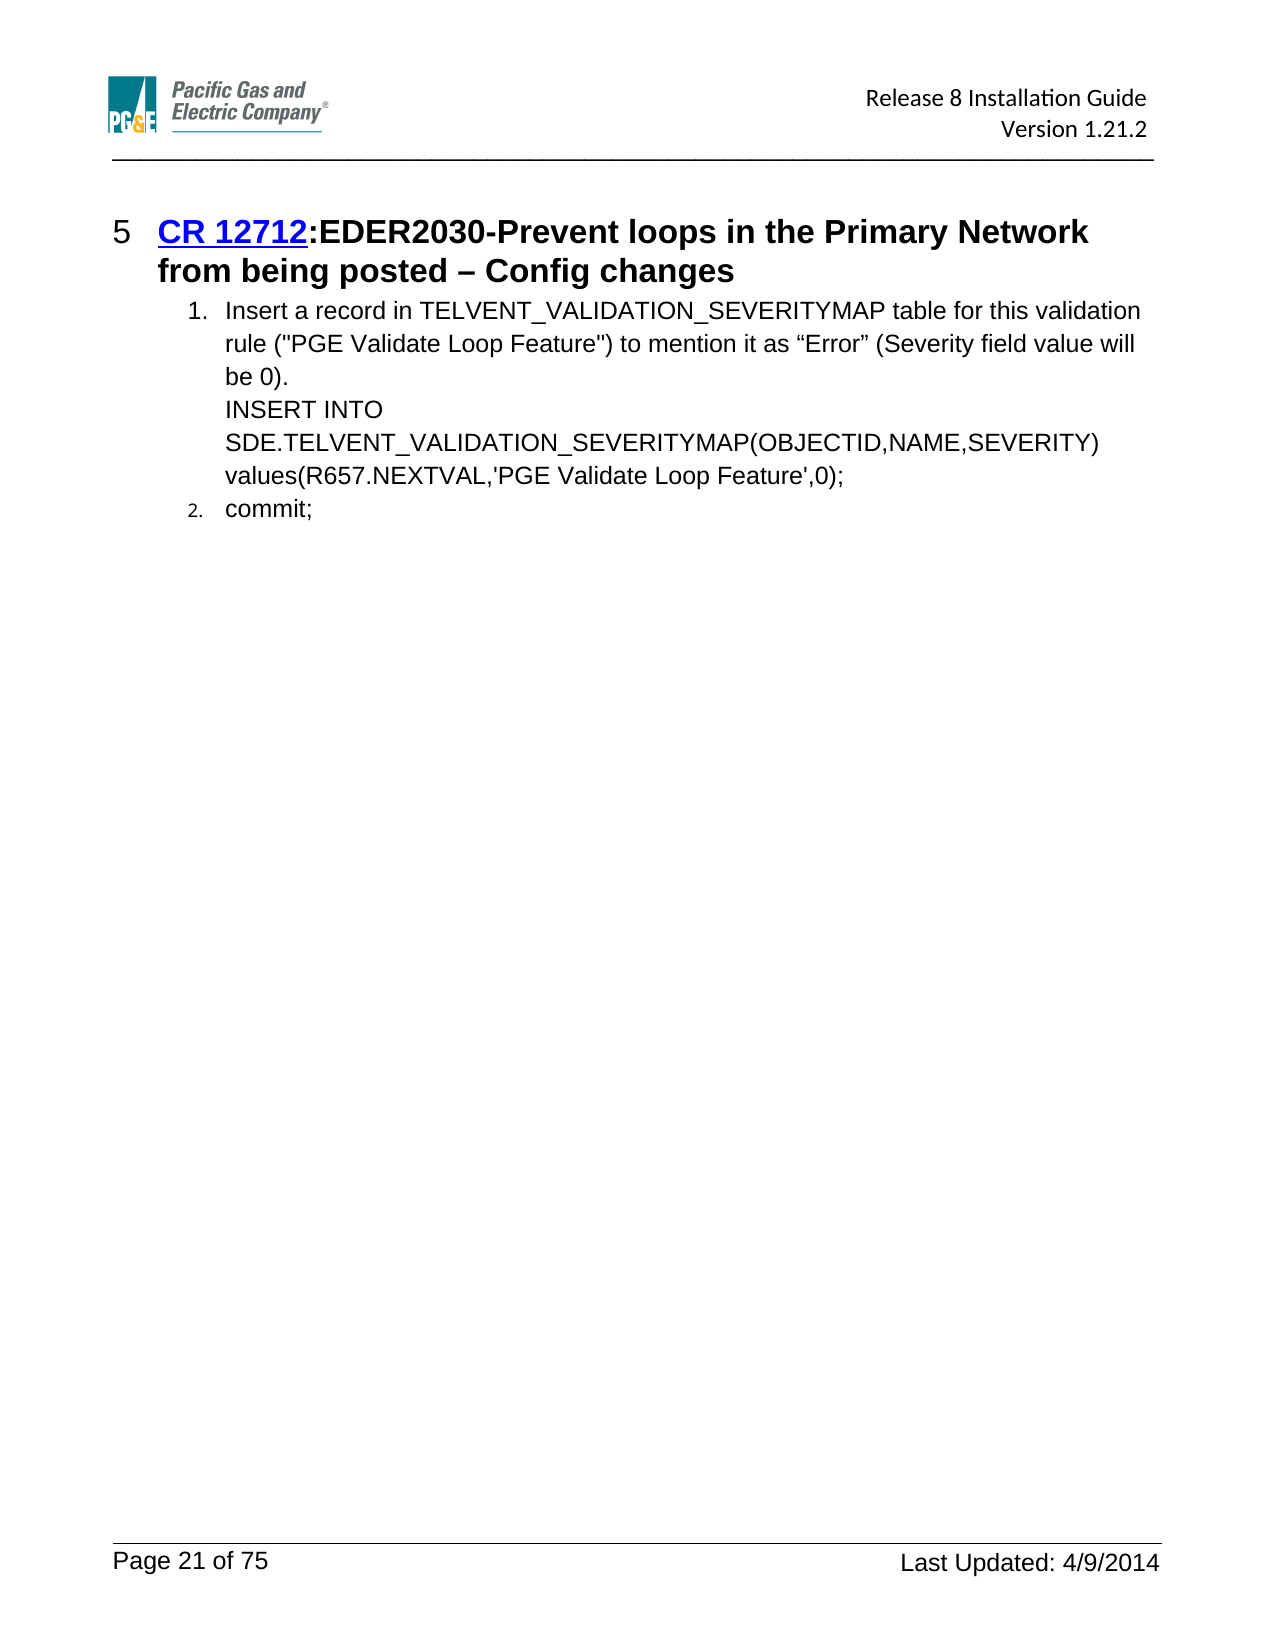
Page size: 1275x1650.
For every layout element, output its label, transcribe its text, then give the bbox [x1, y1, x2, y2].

subtitle CR 12712:EDER2030-Prevent loops in the Primary Network from being posted – Config changes [112, 212, 1162, 289]
list Insert a record in TELVENT_VALIDATION_SEVERITYMAP table for this validation rule ("PGE Validate Loop Feature") to mention it as “Error” (Severity field value will be 0). INSERT INTO SDE.TELVENT_VALIDATION_SEVERITYMAP(OBJECTID,NAME,SEVERITY) values(R657.NEXTVAL,'PGE Validate Loop Feature',0); [187, 296, 1162, 489]
list commit; [187, 494, 1162, 523]
